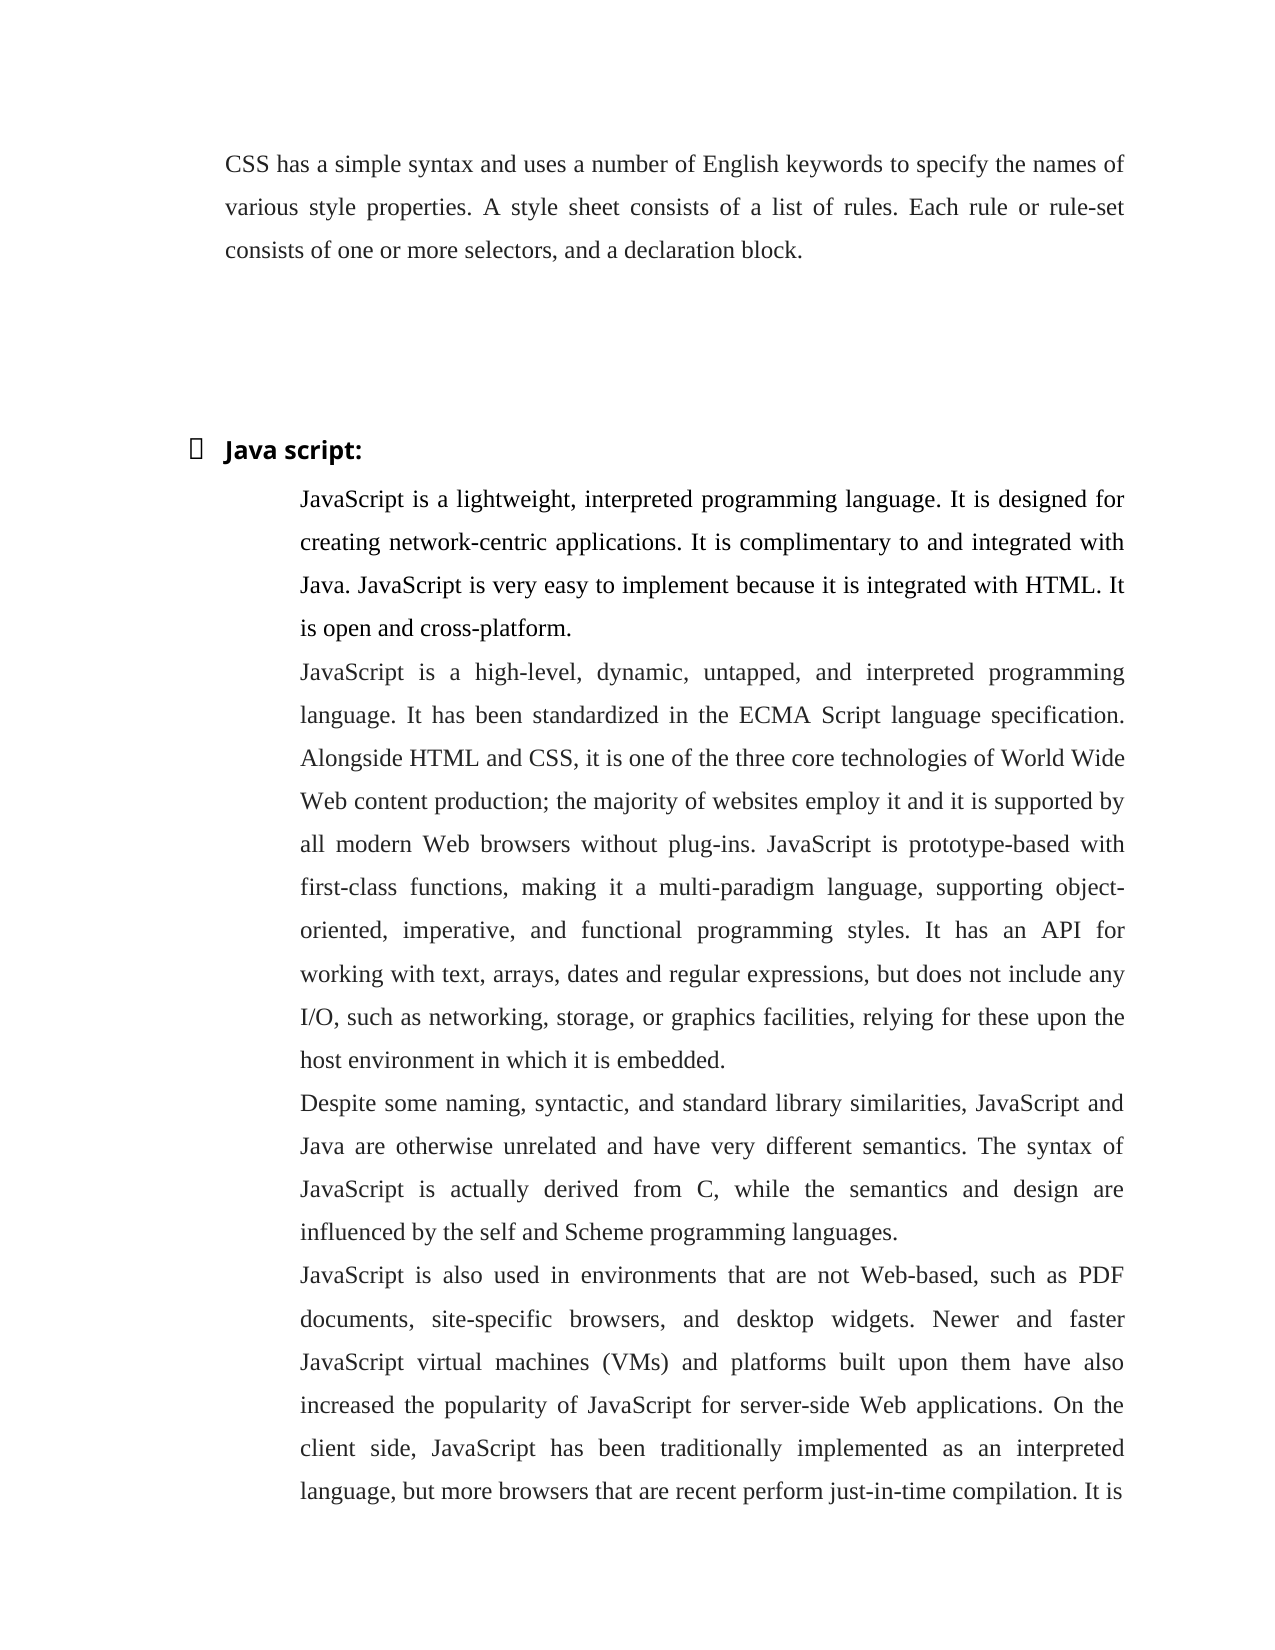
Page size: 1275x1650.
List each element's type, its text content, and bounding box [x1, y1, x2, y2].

subtitle Java script: [187, 428, 1275, 468]
text JavaScript is also used in environments that are not Web-based, such as PDF documents, site-specific browsers, and desktop widgets. Newer and faster JavaScript virtual machines (VMs) and platforms built upon them have also increased the popularity of JavaScript for server-side Web applications. On the client side, JavaScript has been traditionally implemented as an interpreted language, but more browsers that are recent perform just-in-time compilation. It is [300, 1261, 1126, 1505]
text CSS has a simple syntax and uses a number of English keywords to specify the names of various style properties. A style sheet consists of a list of rules. Each rule or rule-set consists of one or more selectors, and a declaration block. [225, 149, 1125, 264]
text JavaScript is a lightweight, interpreted programming language. It is designed for creating network-centric applications. It is complimentary to and integrated with Java. JavaScript is very easy to implement because it is integrated with HTML. It is open and cross-platform. [300, 484, 1125, 642]
text JavaScript is a high-level, dynamic, untapped, and interpreted programming language. It has been standardized in the ECMA Script language specification. Alongside HTML and CSS, it is one of the three core technologies of World Wide Web content production; the majority of websites employ it and it is supported by all modern Web browsers without plug-ins. JavaScript is prototype-based with first-class functions, making it a multi-paradigm language, supporting object- oriented, imperative, and functional programming styles. It has an API for working with text, arrays, dates and regular expressions, but does not include any I/O, such as networking, storage, or graphics facilities, relying for these upon the host environment in which it is embedded. [300, 657, 1126, 1074]
text Despite some naming, syntactic, and standard library similarities, JavaScript and Java are otherwise unrelated and have very different semantics. The syntax of JavaScript is actually derived from C, while the semantics and design are influenced by the self and Scheme programming languages. [300, 1088, 1125, 1246]
